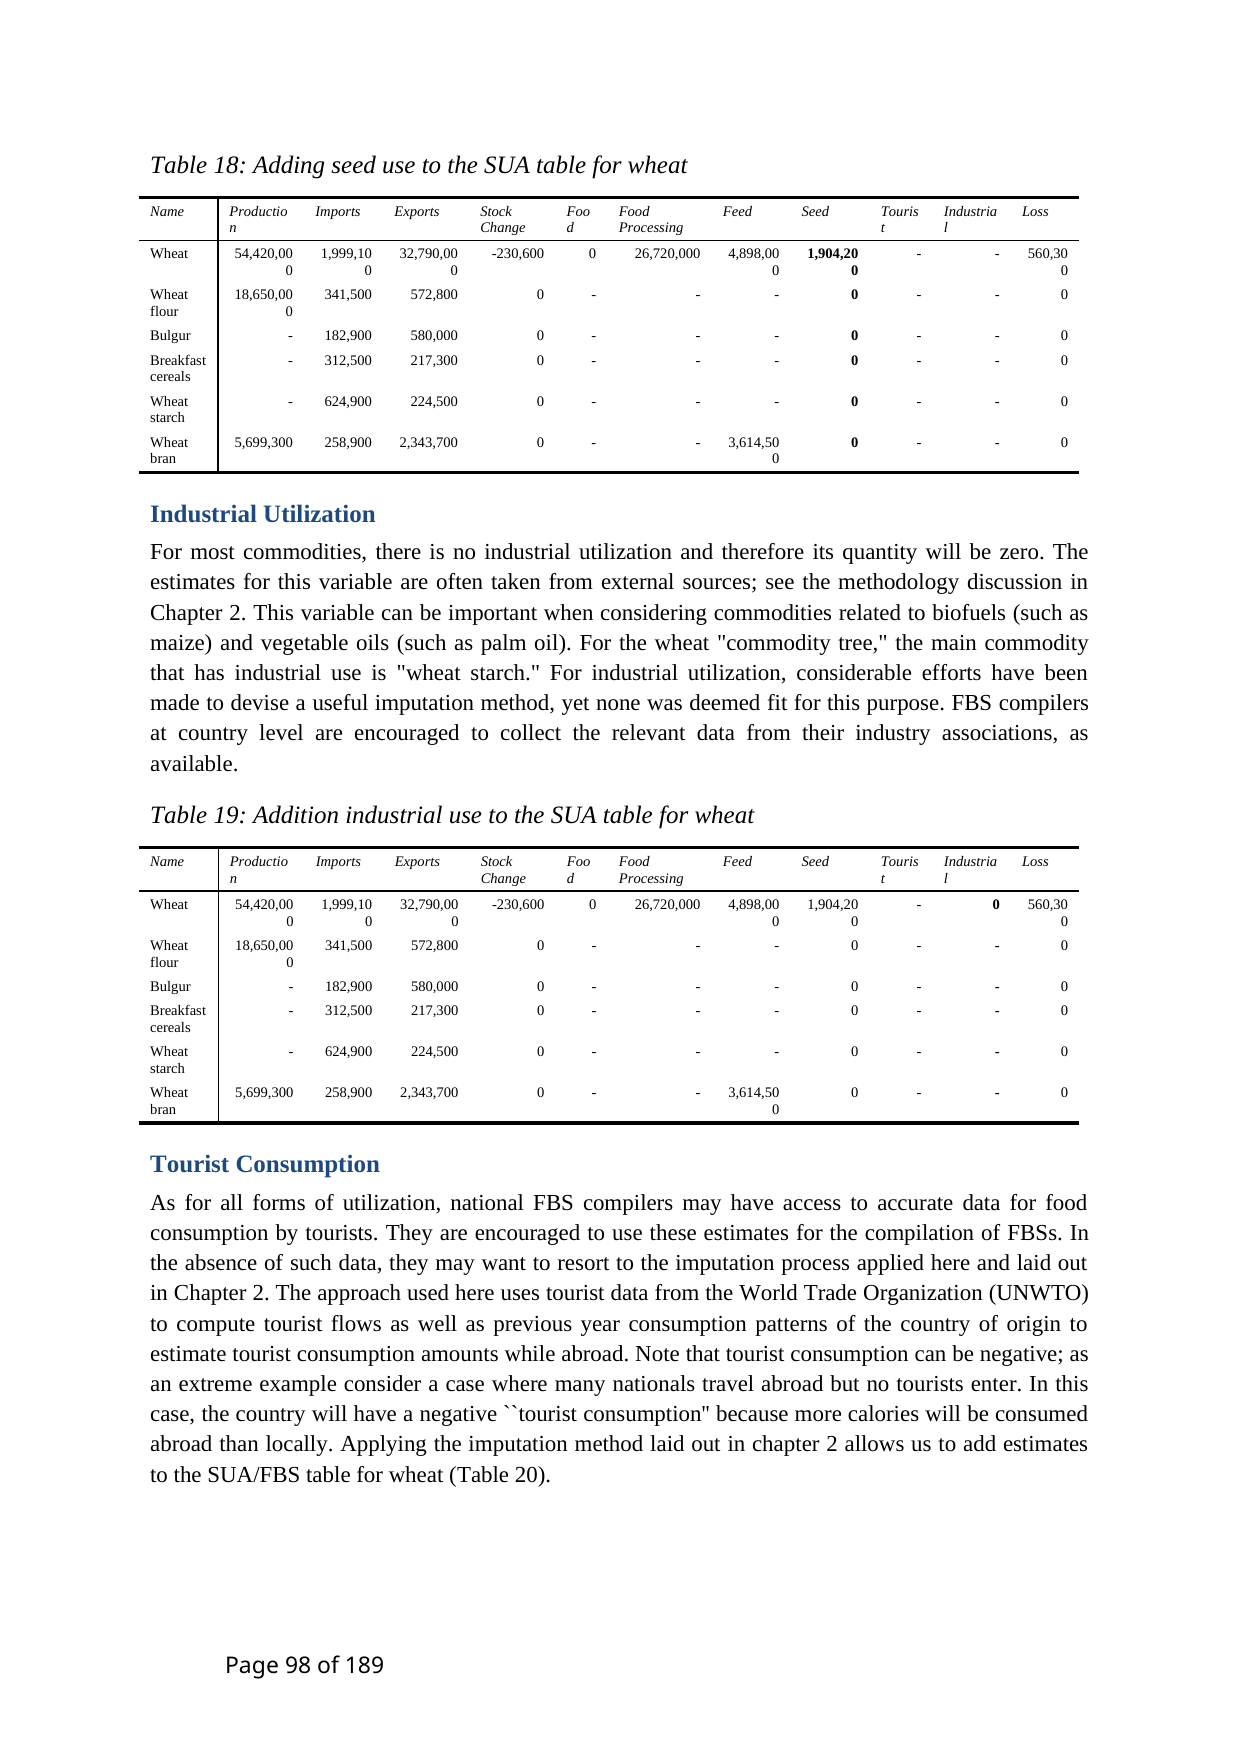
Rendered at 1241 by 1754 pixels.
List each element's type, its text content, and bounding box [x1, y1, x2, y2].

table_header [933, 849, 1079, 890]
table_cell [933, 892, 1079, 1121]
text Table 19: Addition industrial use to the SUA table for wheat [150, 801, 1090, 829]
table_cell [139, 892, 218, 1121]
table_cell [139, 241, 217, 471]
subtitle Industrial Utilization [150, 499, 1090, 528]
text For most commodities, there is no industrial utilization and therefore its quantity will be zero. The estimates for this variable are often taken from external sources; see the methodology discussion in Chapter 2. This variable can be important when considering commodities related to biofuels (such as maize) and vegetable oils (such as palm oil). For the wheat "commodity tree," the main commodity that has industrial use is "wheat starch." For industrial utilization, considerable efforts have been made to devise a useful imputation method, yet none was deemed fit for this purpose. FBS compilers at country level are encouraged to collect the relevant data from their industry associations, as available. [150, 538, 1090, 776]
text As for all forms of utilization, national FBS compilers may have access to accurate data for food consumption by tourists. They are encouraged to use these estimates for the compilation of FBSs. In the absence of such data, they may want to resort to the imputation process applied here and laid out in Chapter 2. The approach used here uses tourist data from the World Trade Organization (UNWTO) to compute tourist flows as well as previous year consumption patterns of the country of origin to estimate tourist consumption amounts while abroad. Note that tourist consumption can be negative; as an extreme example consider a case where many nationals travel abroad but no tourists enter. In this case, the country will have a negative ``tourist consumption'' because more calories will be consumed abroad than locally. Applying the imputation method laid out in chapter 2 allows us to add estimates to the SUA/FBS table for wheat (Table 20). [150, 1189, 1090, 1487]
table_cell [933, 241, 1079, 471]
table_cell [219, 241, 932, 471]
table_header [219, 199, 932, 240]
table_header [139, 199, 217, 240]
subtitle Tourist Consumption [150, 1149, 1090, 1178]
text Table 18: Adding seed use to the SUA table for wheat [150, 150, 1090, 179]
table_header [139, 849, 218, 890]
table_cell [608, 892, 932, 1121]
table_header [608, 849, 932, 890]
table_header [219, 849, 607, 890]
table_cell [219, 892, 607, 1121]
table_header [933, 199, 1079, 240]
